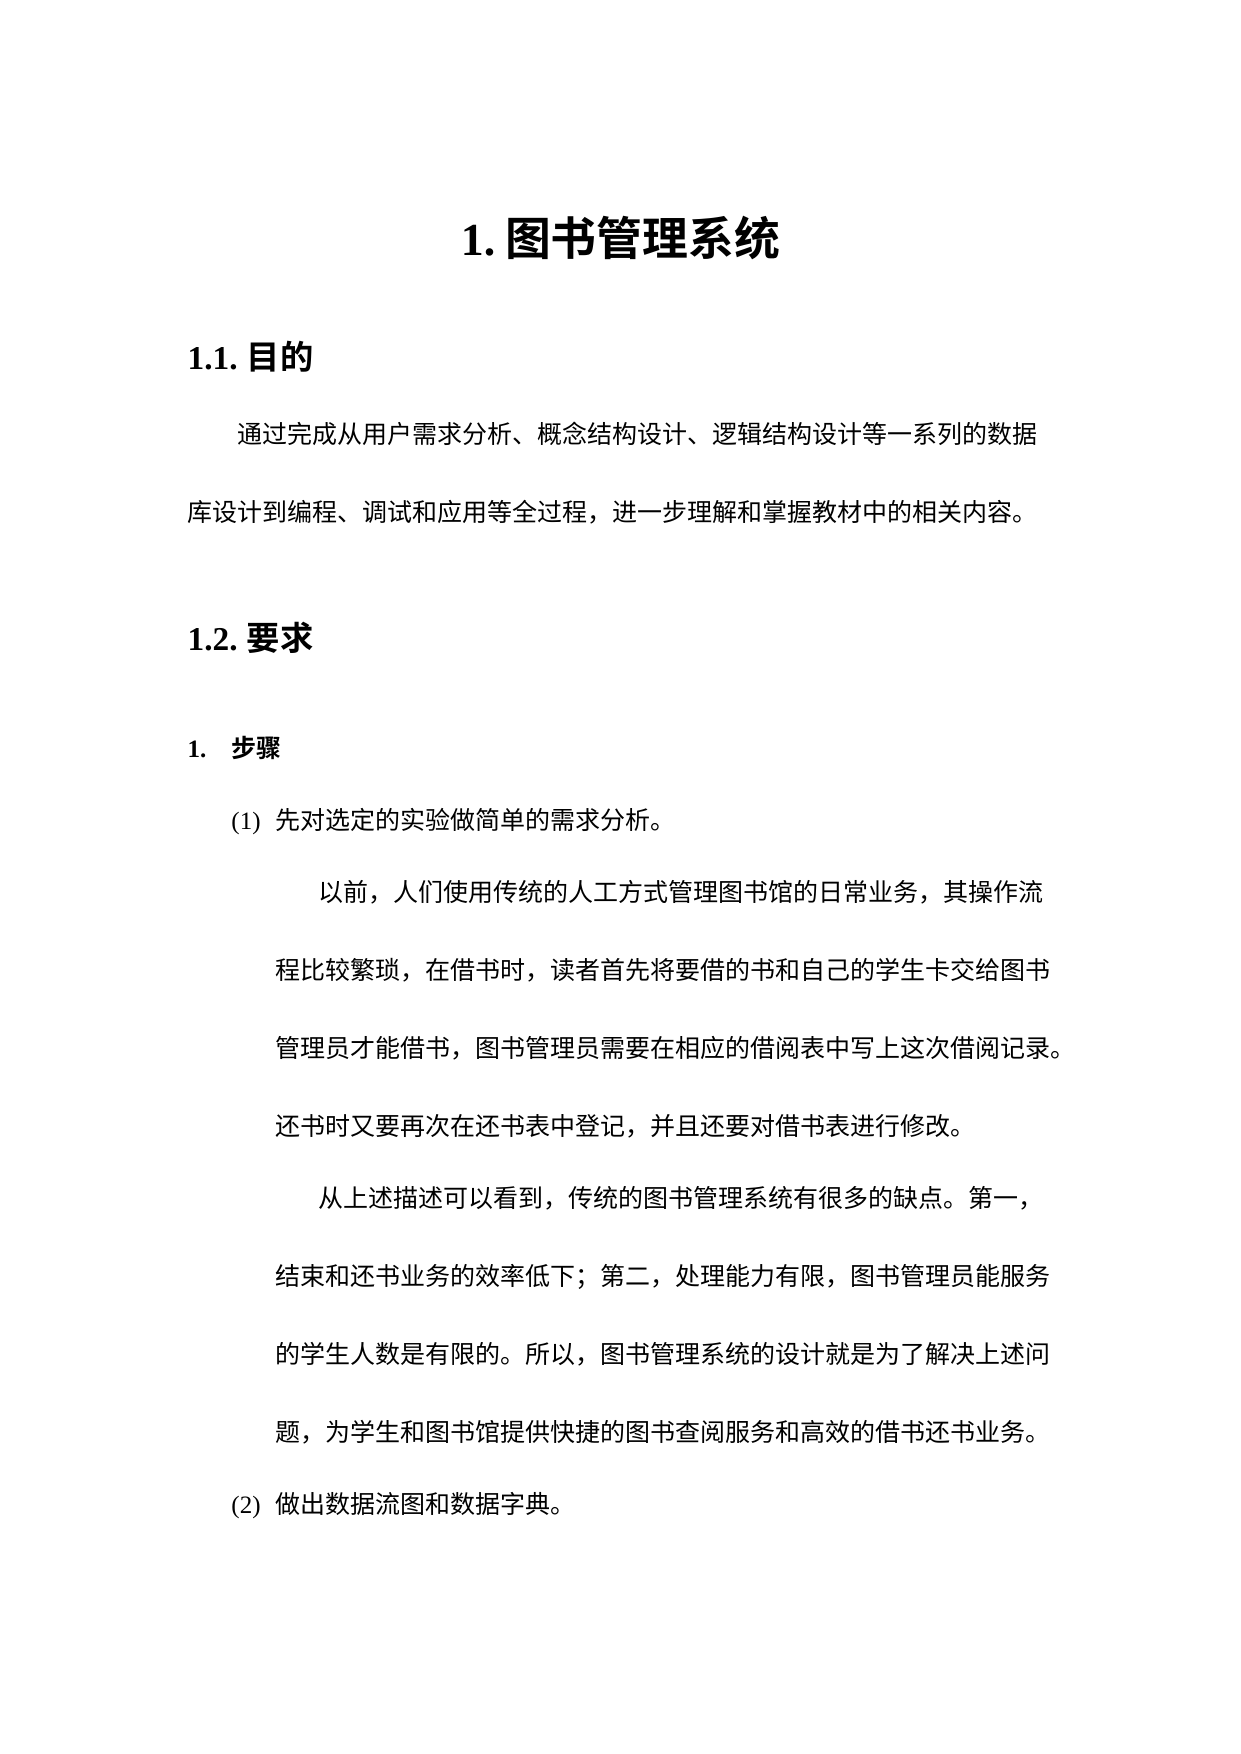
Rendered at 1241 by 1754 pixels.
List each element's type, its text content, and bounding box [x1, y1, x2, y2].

text 以前，人们使用传统的人工方式管理图书馆的日常业务，其操作流程比较繁琐，在借书时，读者首先将要借的书和自己的学生卡交给图书管理员才能借书，图书管理员需要在相应的借阅表中写上这次借阅记录。还书时又要再次在还书表中登记，并且还要对借书表进行修改。 [275, 858, 1053, 1157]
list 步骤 [187, 714, 1053, 779]
text 通过完成从用户需求分析、概念结构设计、逻辑结构设计等一系列的数据库设计到编程、调试和应用等全过程，进一步理解和掌握教材中的相关内容。 [187, 400, 1053, 543]
subtitle 要求 [187, 604, 1053, 669]
subtitle 图书管理系统 [187, 187, 1053, 284]
subtitle 目的 [187, 323, 1053, 388]
list 先对选定的实验做简单的需求分析。 [231, 786, 1053, 851]
text 从上述描述可以看到，传统的图书管理系统有很多的缺点。第一，结束和还书业务的效率低下；第二，处理能力有限，图书管理员能服务的学生人数是有限的。所以，图书管理系统的设计就是为了解决上述问题，为学生和图书馆提供快捷的图书查阅服务和高效的借书还书业务。 [275, 1164, 1053, 1463]
list 做出数据流图和数据字典。 [231, 1470, 1053, 1535]
